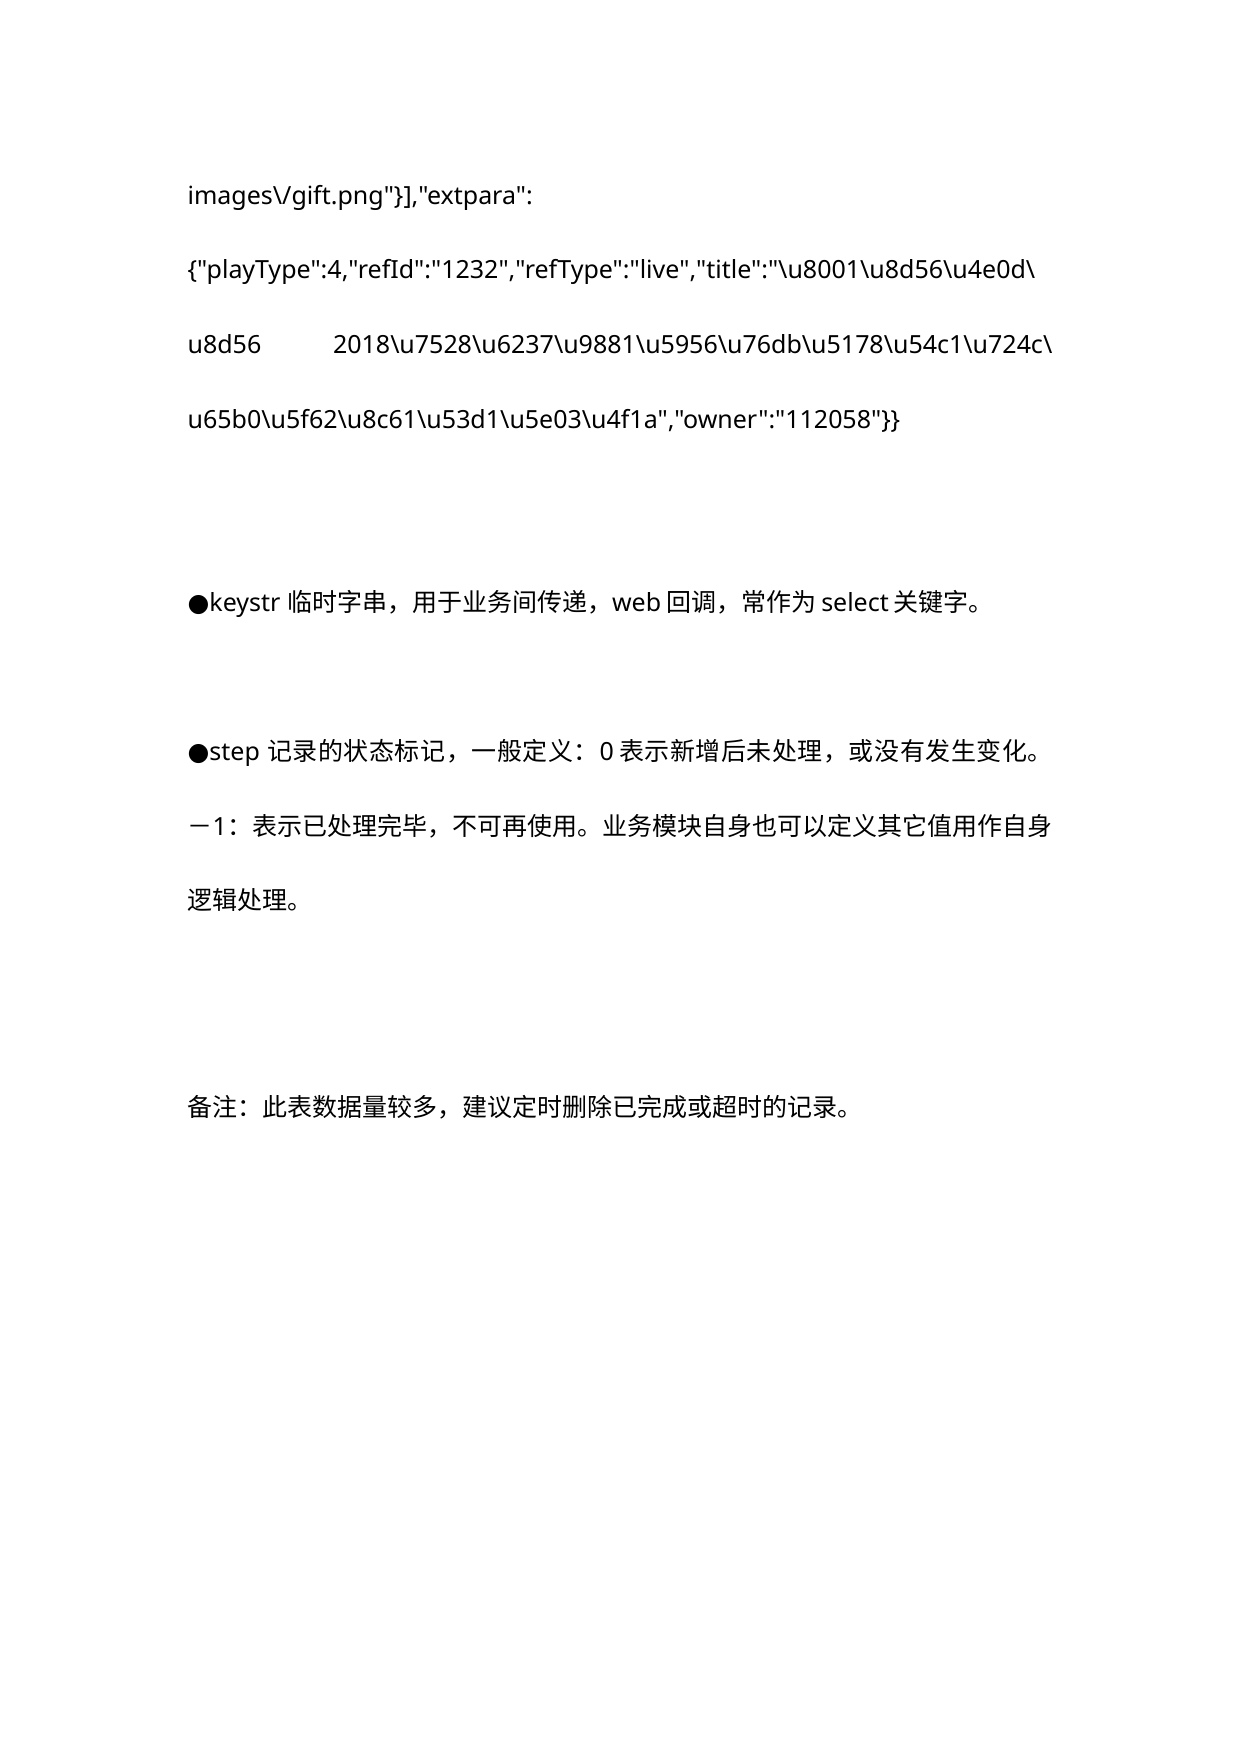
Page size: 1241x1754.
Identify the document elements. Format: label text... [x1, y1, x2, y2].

text ●step 记录的状态标记，一般定义：0表示新增后未处理，或没有发生变化。－1：表示已处理完毕，不可再使用。业务模块自身也可以定义其它值用作自身逻辑处理。 [187, 717, 1053, 931]
text ●keystr 临时字串，用于业务间传递，web回调，常作为select关键字。 [187, 568, 1053, 633]
text 备注：此表数据量较多，建议定时删除已完成或超时的记录。 [187, 1073, 1053, 1138]
